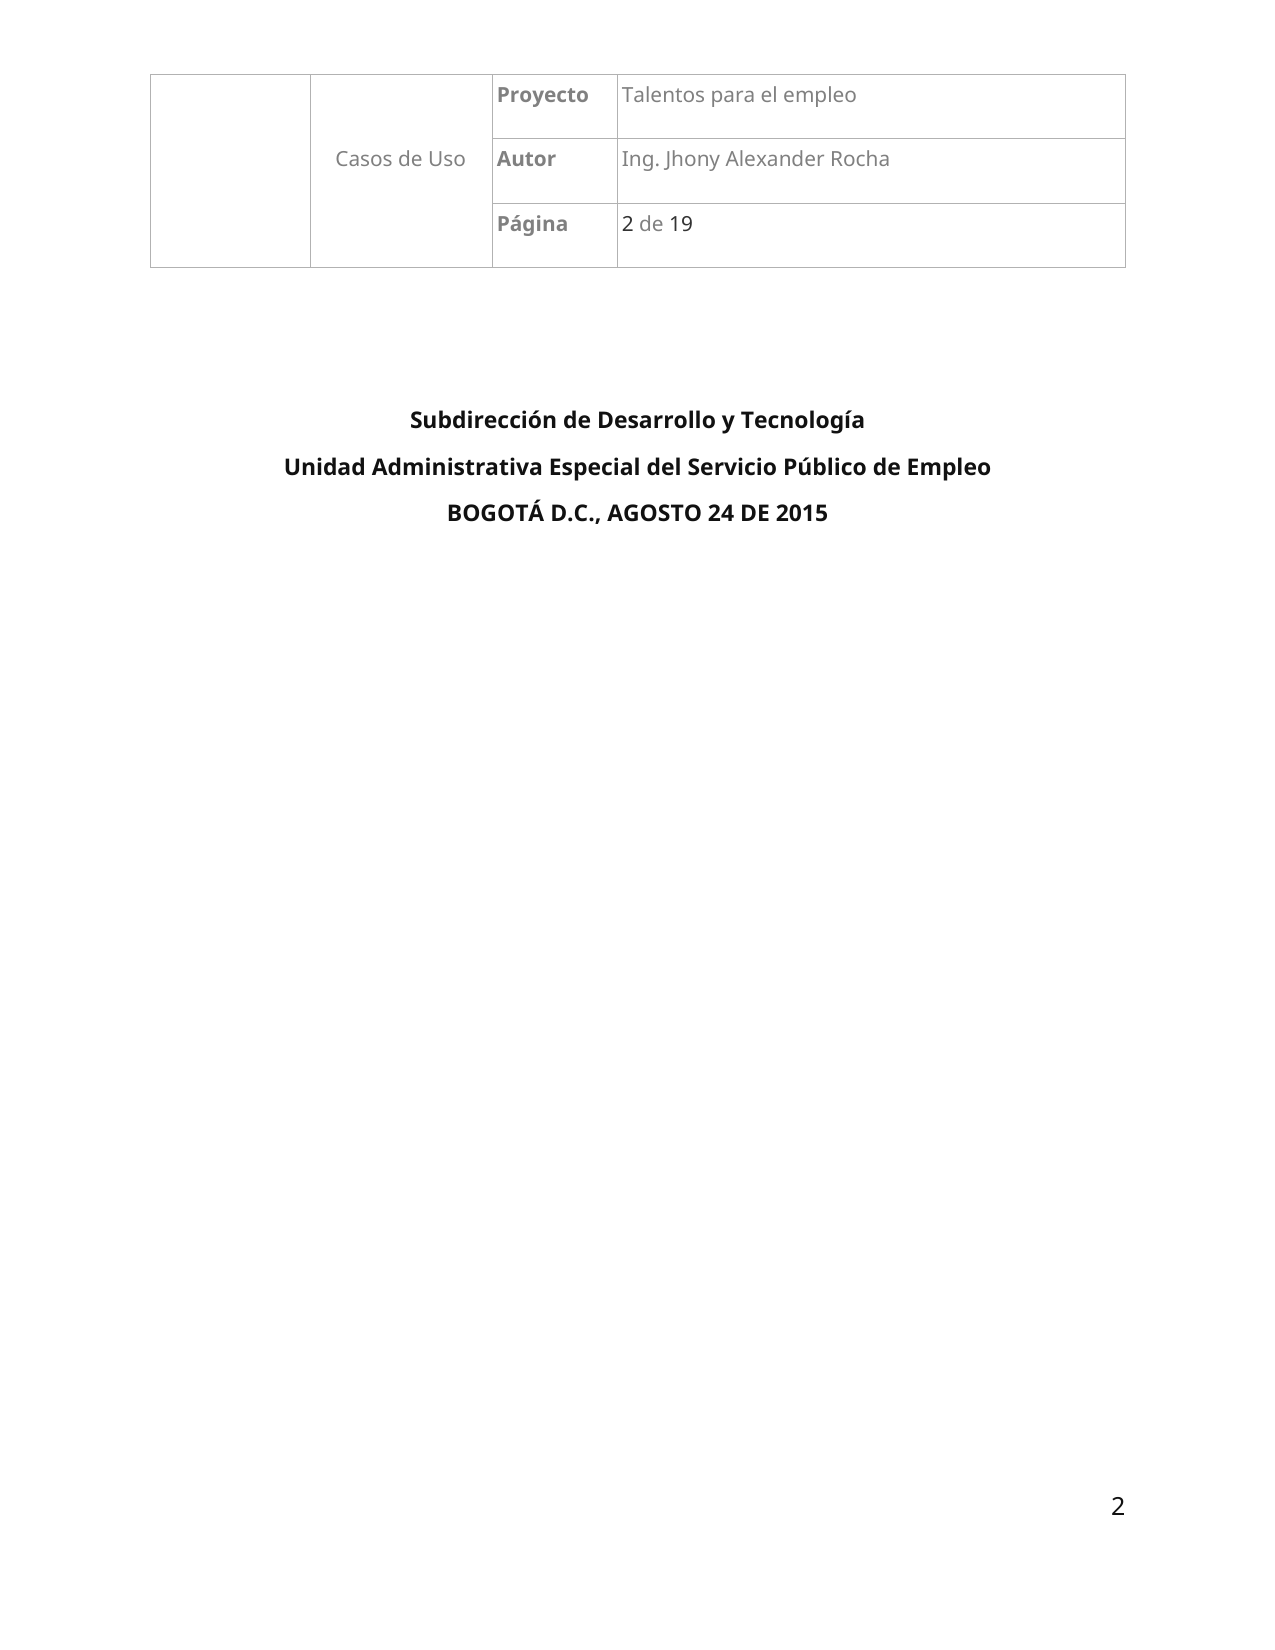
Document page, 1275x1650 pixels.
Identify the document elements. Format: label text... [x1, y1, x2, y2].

text Unidad Administrativa Especial del Servicio Público de Empleo [150, 451, 1125, 482]
text BOGOTÁ D.C., AGOSTO 24 DE 2015 [150, 497, 1125, 529]
text Subdirección de Desarrollo y Tecnología [150, 404, 1125, 435]
